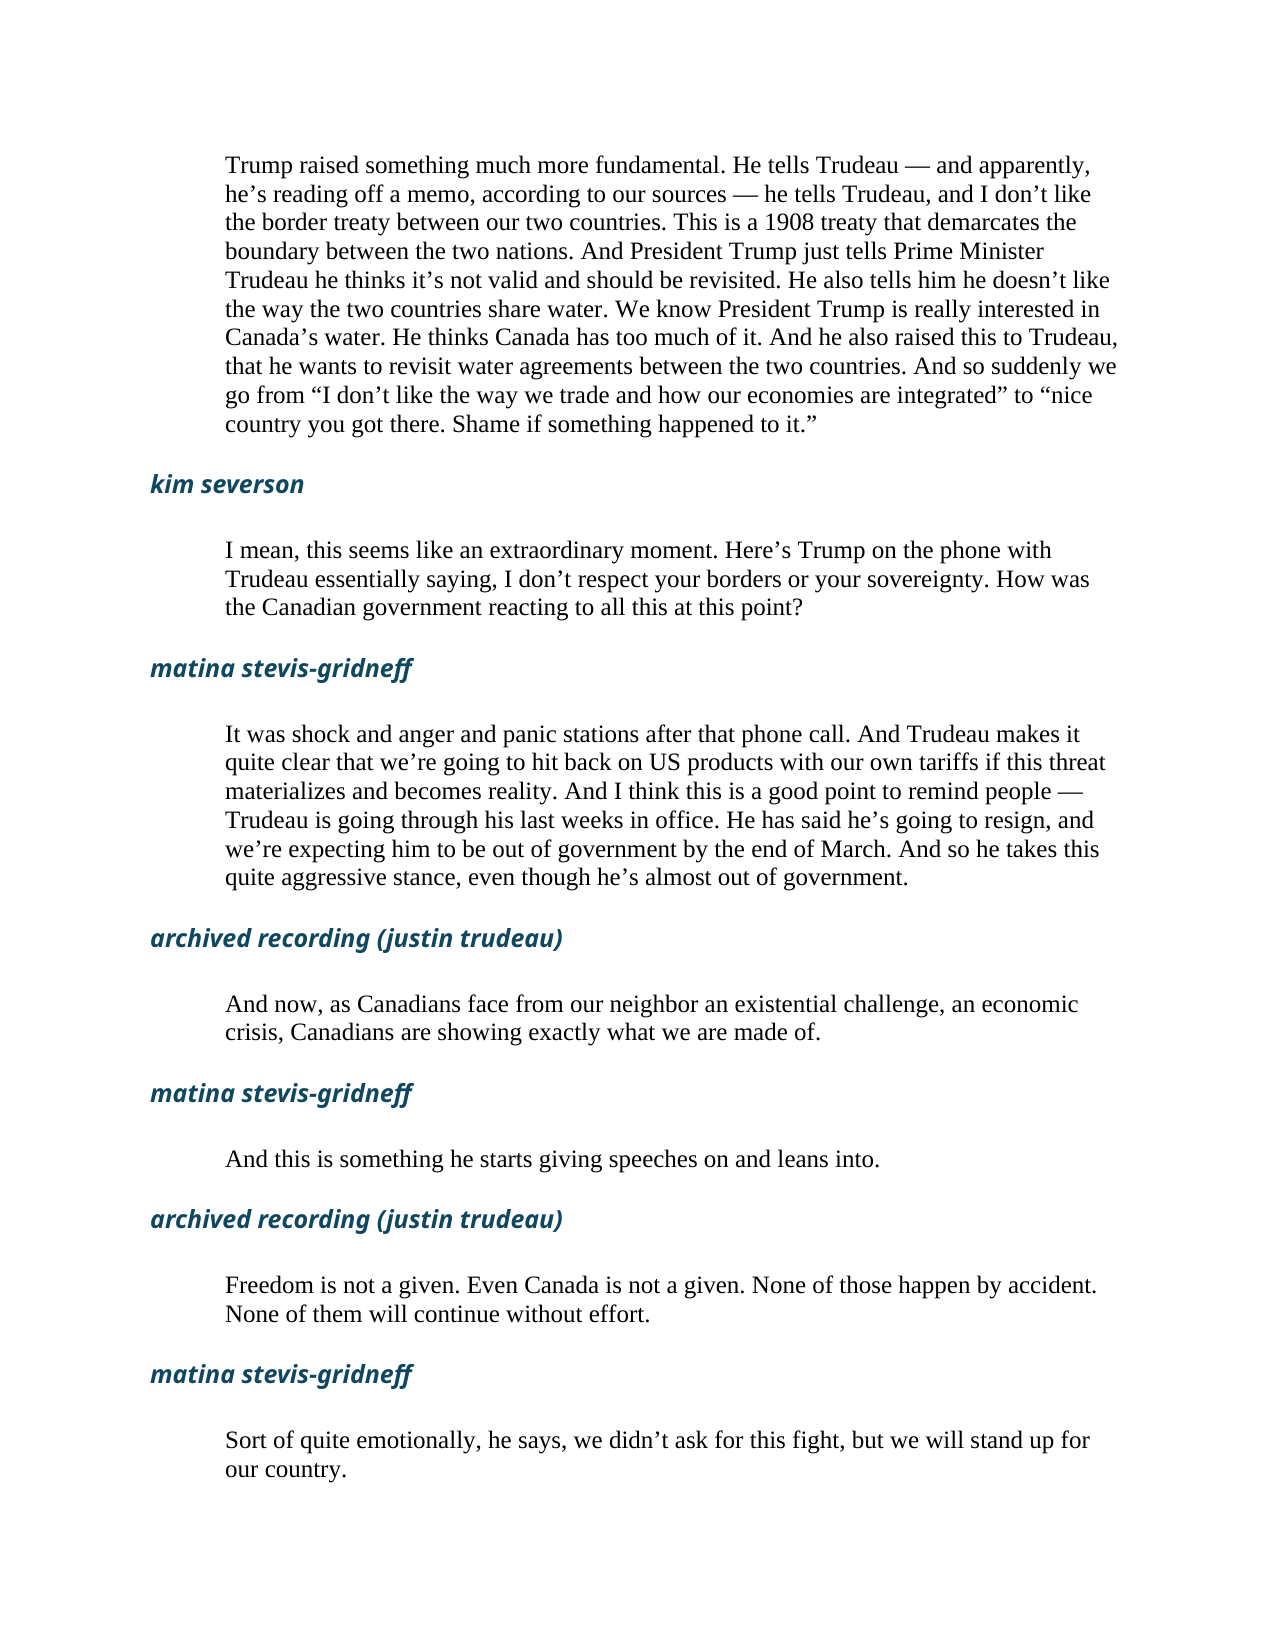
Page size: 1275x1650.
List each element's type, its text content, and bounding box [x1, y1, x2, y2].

subtitle kim severson [150, 467, 1125, 501]
subtitle archived recording (justin trudeau) [150, 1202, 1125, 1236]
subtitle archived recording (justin trudeau) [150, 920, 1125, 954]
subtitle matina stevis-gridneff [150, 1357, 1125, 1391]
text And now, as Canadians face from our neighbor an existential challenge, an economic crisis, Canadians are showing exactly what we are made of. [225, 989, 1125, 1046]
text It was shock and anger and panic stations after that phone call. And Trudeau makes it quite clear that we’re going to hit back on US products with our own tariffs if this threat materializes and becomes reality. And I think this is a good point to remind people — Trudeau is going through his last weeks in office. He has said he’s going to resign, and we’re expecting him to be out of government by the end of March. And so he takes this quite aggressive stance, even though he’s almost out of government. [225, 719, 1125, 891]
text Freedom is not a given. Even Canada is not a given. None of those happen by accident. None of them will continue without effort. [225, 1270, 1125, 1327]
text And this is something he starts giving speeches on and leans into. [225, 1144, 1125, 1172]
subtitle matina stevis-gridneff [150, 1075, 1125, 1109]
text I mean, this seems like an extraordinary moment. Here’s Trump on the phone with Trudeau essentially saying, I don’t respect your borders or your sovereignty. How was the Canadian government reacting to all this at this point? [225, 535, 1125, 621]
text Sort of quite emotionally, he says, we didn’t ask for this fight, but we will stand up for our country. [225, 1425, 1125, 1482]
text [225, 150, 1125, 437]
subtitle matina stevis-gridneff [150, 650, 1125, 684]
